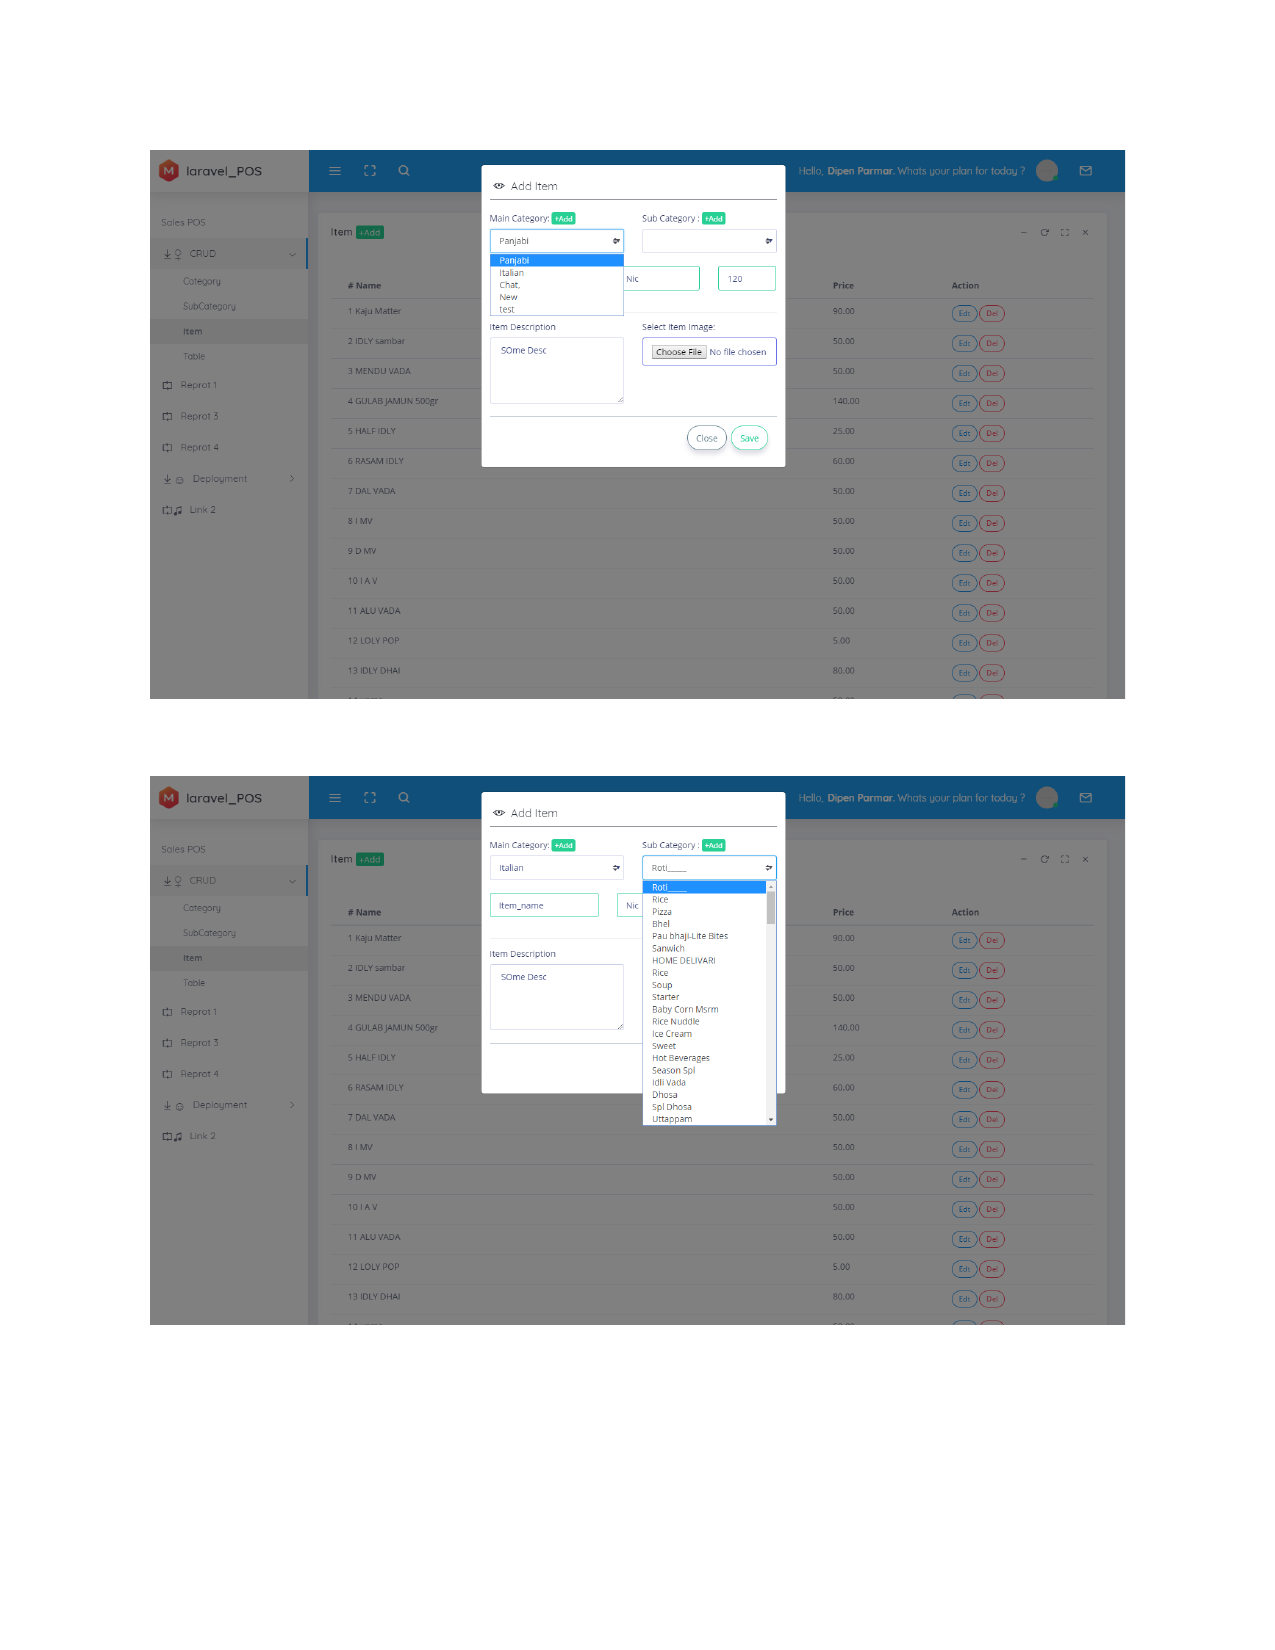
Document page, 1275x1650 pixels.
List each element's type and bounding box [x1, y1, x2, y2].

picture [150, 776, 1125, 1325]
picture [150, 150, 1125, 699]
